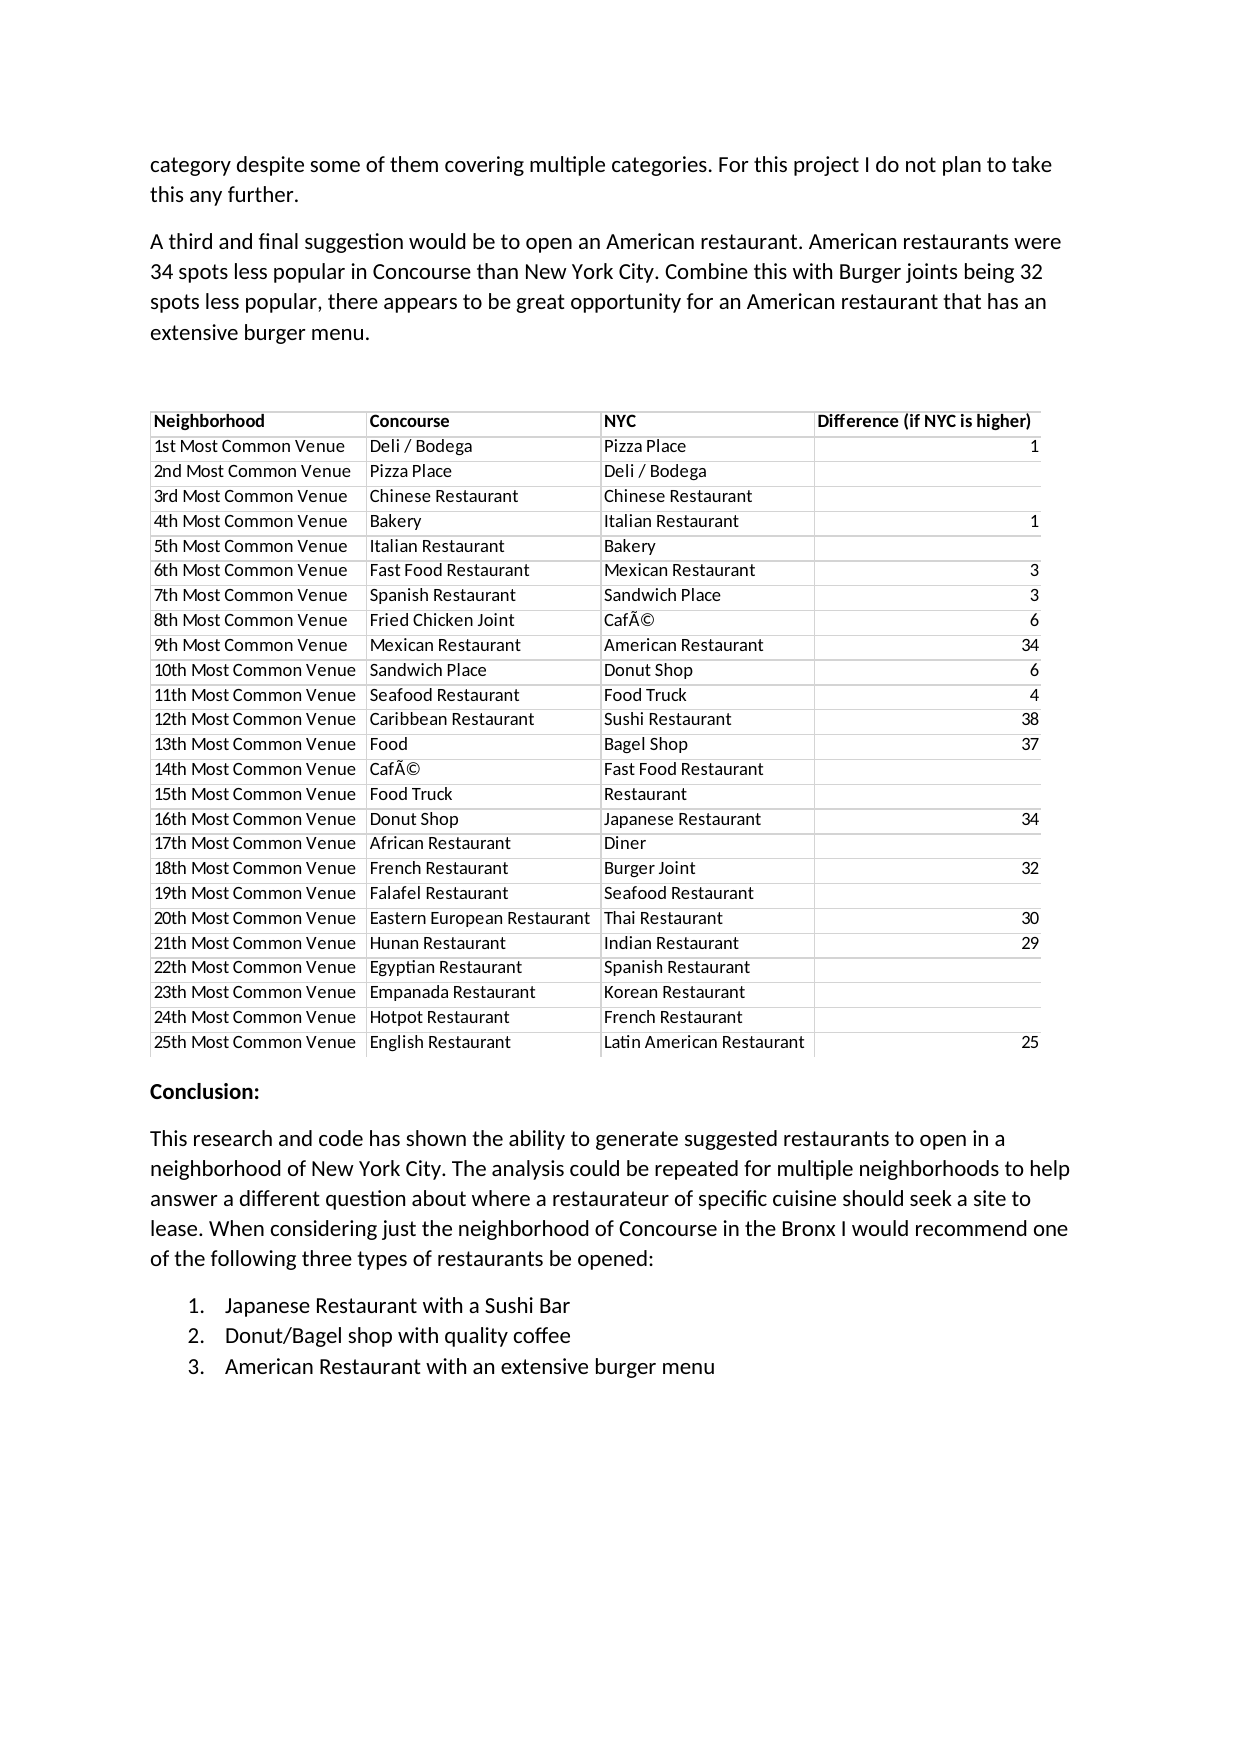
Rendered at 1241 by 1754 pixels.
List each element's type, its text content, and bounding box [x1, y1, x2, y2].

text This research and code has shown the ability to generate suggested restaurants to open in a neighborhood of New York City. The analysis could be repeated for multiple neighborhoods to help answer a different question about where a restaurateur of specific cuisine should seek a site to lease. When considering just the neighborhood of Concourse in the Bronx I would recommend one of the following three types of restaurants be opened: [150, 1124, 1090, 1272]
list Donut/Bagel shop with quality coffee [187, 1322, 1090, 1349]
text Conclusion: [150, 1077, 1090, 1105]
list American Restaurant with an extensive burger menu [187, 1352, 1090, 1380]
list Japanese Restaurant with a Sushi Bar [187, 1291, 1090, 1319]
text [150, 150, 1090, 208]
text A third and final suggestion would be to open an American restaurant. American restaurants were 34 spots less popular in Concourse than New York City. Combine this with Burger joints being 32 spots less popular, there appears to be great opportunity for an American restaurant that has an extensive burger menu. [150, 227, 1090, 346]
